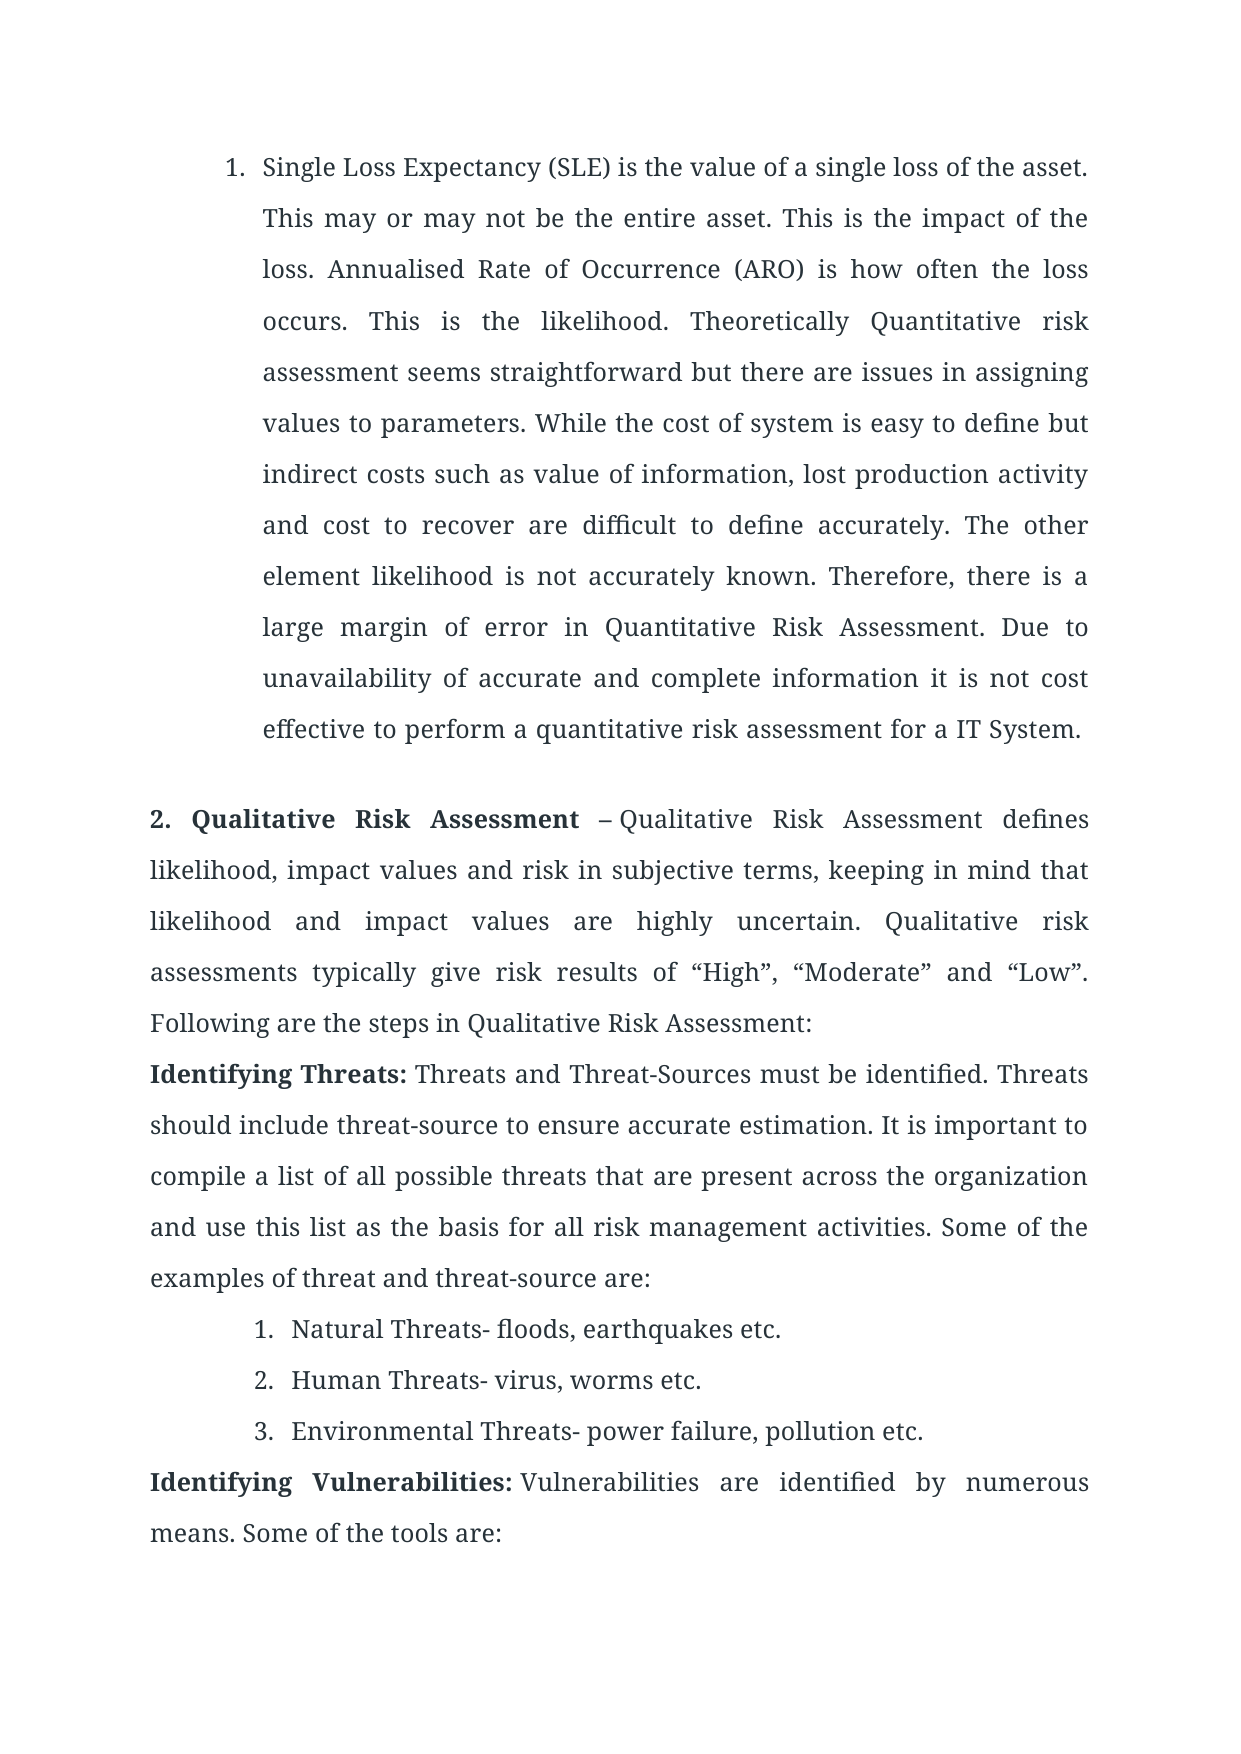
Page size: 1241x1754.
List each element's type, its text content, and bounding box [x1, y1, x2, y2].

list Single Loss Expectancy (SLE) is the value of a single loss of the asset. This may or may not be the entire asset. This is the impact of the loss. Annualised Rate of Occurrence (ARO) is how often the loss occurs. This is the likelihood. Theoretically Quantitative risk assessment seems straightforward but there are issues in assigning values to parameters. While the cost of system is easy to define but indirect costs such as value of information, lost production activity and cost to recover are difficult to define accurately. The other element likelihood is not accurately known. Therefore, there is a large margin of error in Quantitative Risk Assessment. Due to unavailability of accurate and complete information it is not cost effective to perform a quantitative risk assessment for a IT System. [225, 150, 1090, 787]
text 2. Qualitative Risk Assessment – Qualitative Risk Assessment defines likelihood, impact values and risk in subjective terms, keeping in mind that likelihood and impact values are highly uncertain. Qualitative risk assessments typically give risk results of “High”, “Moderate” and “Low”. Following are the steps in Qualitative Risk Assessment: [150, 801, 1090, 1040]
text Identifying Vulnerabilities: Vulnerabilities are identified by numerous means. Some of the tools are: [150, 1465, 1090, 1550]
list Human Threats- virus, worms etc. [253, 1363, 1090, 1397]
list Environmental Threats- power failure, pollution etc. [253, 1414, 1090, 1448]
text Identifying Threats: Threats and Threat-Sources must be identified. Threats should include threat-source to ensure accurate estimation. It is important to compile a list of all possible threats that are present across the organization and use this list as the basis for all risk management activities. Some of the examples of threat and threat-source are: [150, 1057, 1090, 1295]
list Natural Threats- floods, earthquakes etc. [253, 1312, 1090, 1346]
